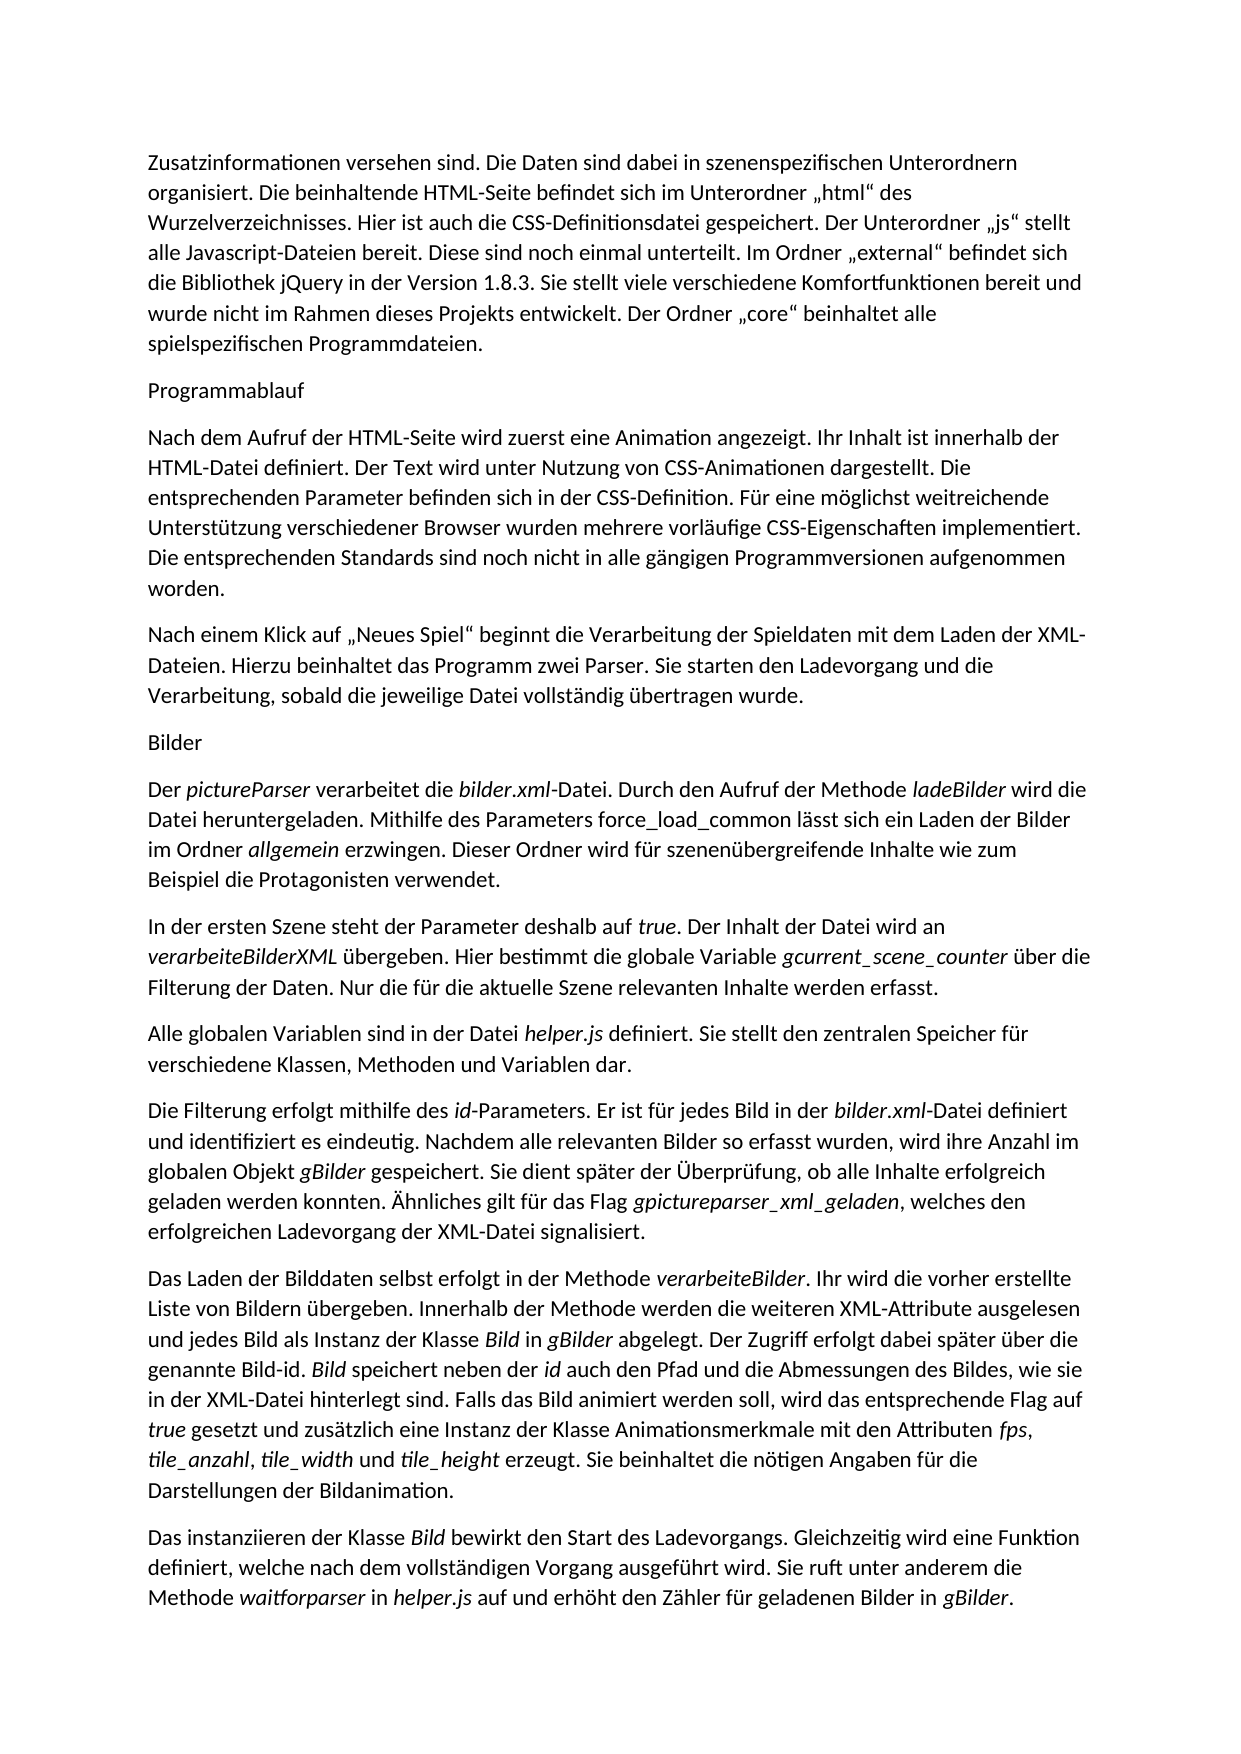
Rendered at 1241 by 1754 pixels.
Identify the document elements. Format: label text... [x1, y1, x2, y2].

text Alle globalen Variablen sind in der Datei helper.js definiert. Sie stellt den zentralen Speicher für verschiedene Klassen, Methoden und Variablen dar. [148, 1019, 1093, 1078]
text Das instanziieren der Klasse Bild bewirkt den Start des Ladevorgangs. Gleichzeitig wird eine Funktion definiert, welche nach dem vollständigen Vorgang ausgeführt wird. Sie ruft unter anderem die Methode waitforparser in helper.js auf und erhöht den Zähler für geladenen Bilder in gBilder. [148, 1523, 1093, 1611]
text Die Filterung erfolgt mithilfe des id-Parameters. Er ist für jedes Bild in der bilder.xml-Datei definiert und identifiziert es eindeutig. Nachdem alle relevanten Bilder so erfasst wurden, wird ihre Anzahl im globalen Objekt gBilder gespeichert. Sie dient später der Überprüfung, ob alle Inhalte erfolgreich geladen werden konnten. Ähnliches gilt für das Flag gpictureparser_xml_geladen, welches den erfolgreichen Ladevorgang der XML-Datei signalisiert. [148, 1097, 1093, 1245]
text Nach einem Klick auf „Neues Spiel“ beginnt die Verarbeitung der Spieldaten mit dem Laden der XML-Dateien. Hierzu beinhaltet das Programm zwei Parser. Sie starten den Ladevorgang und die Verarbeitung, sobald die jeweilige Datei vollständig übertragen wurde. [148, 621, 1093, 709]
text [148, 148, 1093, 357]
text Programmablauf [148, 376, 1093, 404]
text Bilder [148, 728, 1093, 756]
text Nach dem Aufruf der HTML-Seite wird zuerst eine Animation angezeigt. Ihr Inhalt ist innerhalb der HTML-Datei definiert. Der Text wird unter Nutzung von CSS-Animationen dargestellt. Die entsprechenden Parameter befinden sich in der CSS-Definition. Für eine möglichst weitreichende Unterstützung verschiedener Browser wurden mehrere vorläufige CSS-Eigenschaften implementiert. Die entsprechenden Standards sind noch nicht in alle gängigen Programmversionen aufgenommen worden. [148, 423, 1093, 602]
text Das Laden der Bilddaten selbst erfolgt in der Methode verarbeiteBilder. Ihr wird die vorher erstellte Liste von Bildern übergeben. Innerhalb der Methode werden die weiteren XML-Attribute ausgelesen und jedes Bild als Instanz der Klasse Bild in gBilder abgelegt. Der Zugriff erfolgt dabei später über die genannte Bild-id. Bild speichert neben der id auch den Pfad und die Abmessungen des Bildes, wie sie in der XML-Datei hinterlegt sind. Falls das Bild animiert werden soll, wird das entsprechende Flag auf true gesetzt und zusätzlich eine Instanz der Klasse Animationsmerkmale mit den Attributen fps, tile_anzahl, tile_width und tile_height erzeugt. Sie beinhaltet die nötigen Angaben für die Darstellungen der Bildanimation. [148, 1264, 1093, 1504]
text Der pictureParser verarbeitet die bilder.xml-Datei. Durch den Aufruf der Methode ladeBilder wird die Datei heruntergeladen. Mithilfe des Parameters force_load_common lässt sich ein Laden der Bilder im Ordner allgemein erzwingen. Dieser Ordner wird für szenenübergreifende Inhalte wie zum Beispiel die Protagonisten verwendet. [148, 775, 1093, 893]
text In der ersten Szene steht der Parameter deshalb auf true. Der Inhalt der Datei wird an verarbeiteBilderXML übergeben. Hier bestimmt die globale Variable gcurrent_scene_counter über die Filterung der Daten. Nur die für die aktuelle Szene relevanten Inhalte werden erfasst. [148, 912, 1093, 1001]
